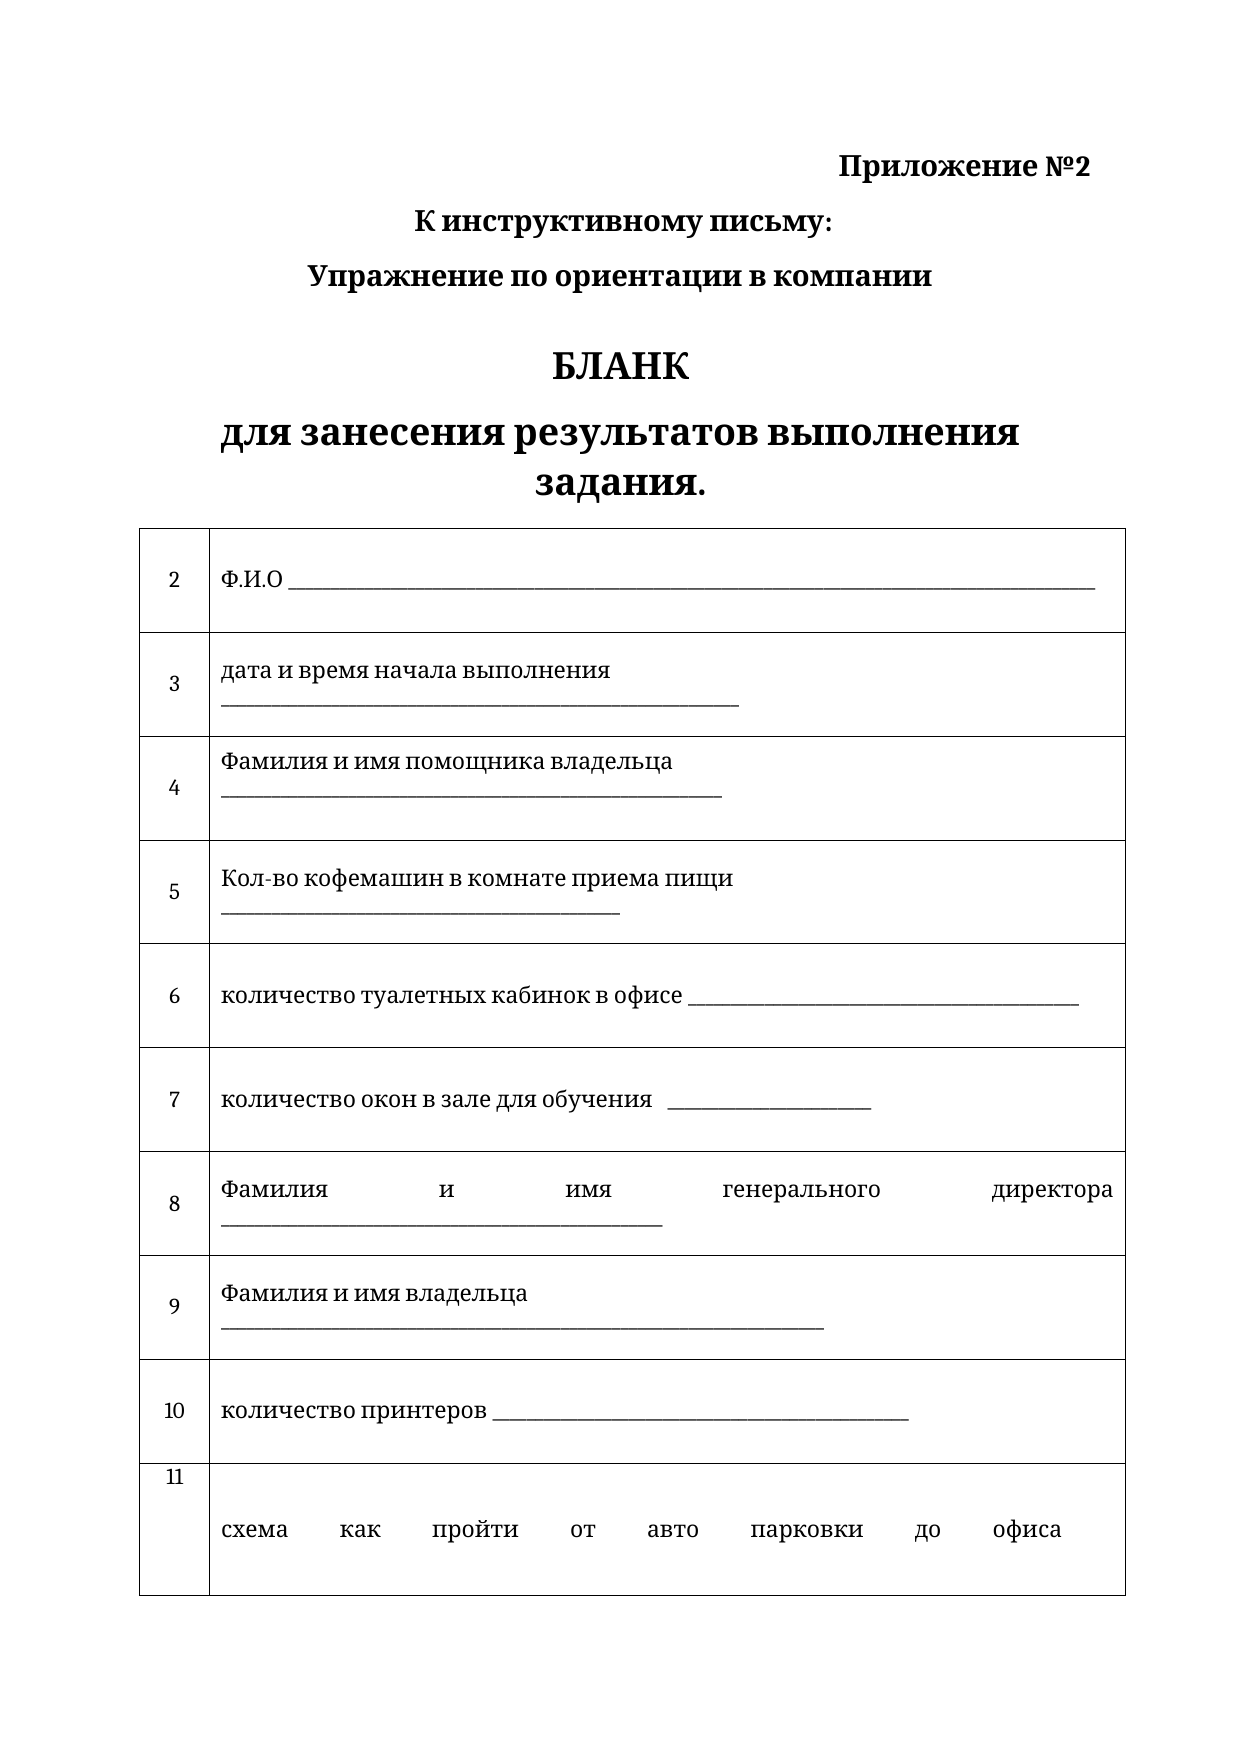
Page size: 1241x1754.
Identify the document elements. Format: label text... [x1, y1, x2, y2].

table_cell Кол-во кофемашин в комнате приема пищи _______________________________________________ [210, 841, 1125, 943]
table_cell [210, 1464, 1125, 1595]
table_cell 5 [140, 841, 209, 943]
table_cell дата и время начала выполнения _____________________________________________________________ [210, 633, 1125, 736]
text Приложение №2 [150, 150, 1090, 183]
table_cell 8 [140, 1152, 209, 1255]
text для занесения результатов выполнения задания. [150, 412, 1090, 505]
table_cell Фамилия и имя генерального директора ____________________________________________________ [210, 1152, 1125, 1255]
table_cell 10 [140, 1360, 209, 1463]
table_cell 11 [140, 1464, 209, 1595]
table_cell 6 [140, 944, 209, 1047]
table_header 2 [140, 529, 209, 632]
table_cell количество принтеров _________________________________________________ [210, 1360, 1125, 1463]
text Упражнение по ориентации в компании [150, 260, 1090, 294]
table_cell 9 [140, 1256, 209, 1359]
text БЛАНК [150, 346, 1090, 389]
table_cell 3 [140, 633, 209, 736]
table_cell 7 [140, 1048, 209, 1151]
table_cell Фамилия и имя владельца _______________________________________________________________________ [210, 1256, 1125, 1359]
table_cell Фамилия и имя помощника владельца ___________________________________________________________ [210, 737, 1125, 839]
table_header Ф.И.О _______________________________________________________________________________________________ [210, 529, 1125, 632]
table_cell количество окон в зале для обучения ________________________ [210, 1048, 1125, 1151]
table_cell 4 [140, 737, 209, 839]
table_cell количество туалетных кабинок в офисе ______________________________________________ [210, 944, 1125, 1047]
text К инструктивному письму: [150, 205, 1090, 239]
